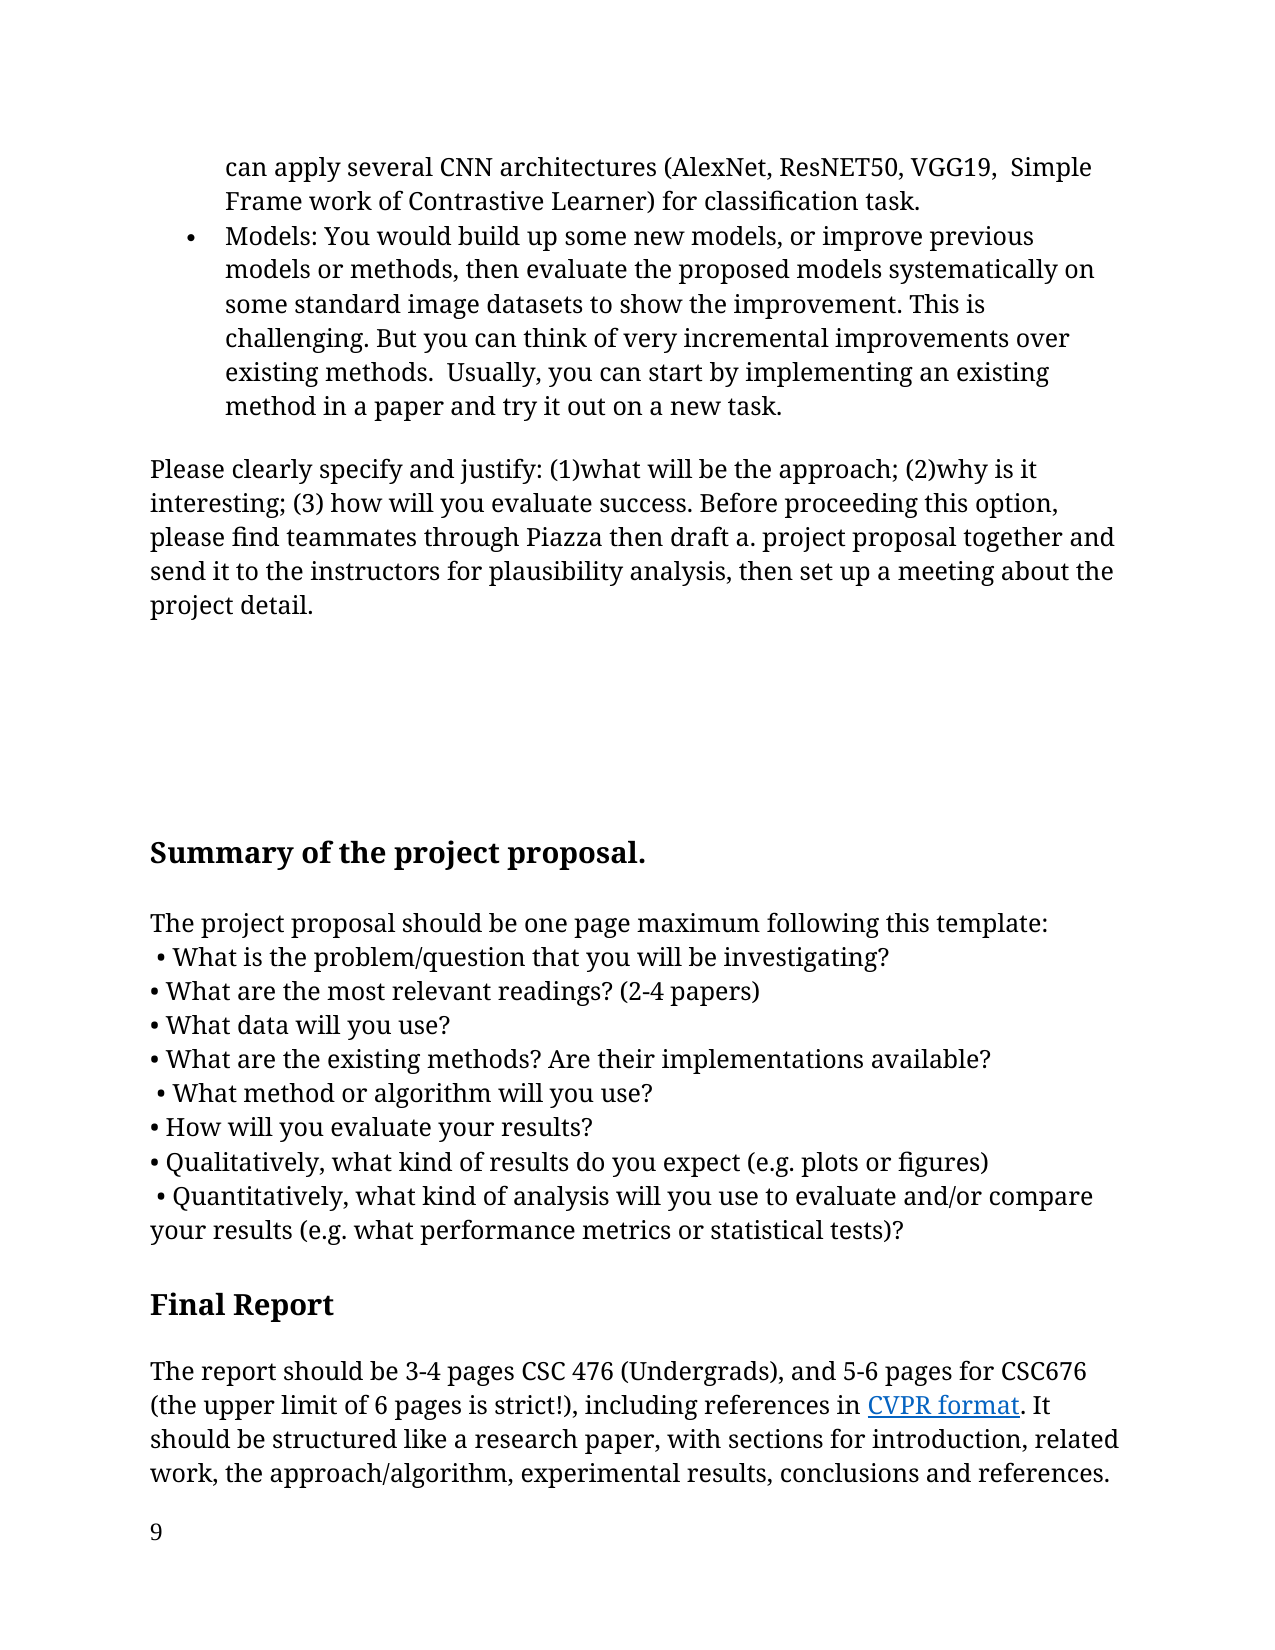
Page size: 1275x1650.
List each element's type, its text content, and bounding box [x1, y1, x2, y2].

text • What data will you use? [150, 1008, 1125, 1042]
text Summary of the project proposal. [150, 832, 1125, 872]
list Models: You would build up some new models, or improve previous models or methods, then evaluate the proposed models systematically on some standard image datasets to show the improvement. This is challenging. But you can think of very incremental improvements over existing methods. Usually, you can start by implementing an existing method in a paper and try it out on a new task. [187, 218, 1125, 422]
text • What method or algorithm will you use? [150, 1076, 1125, 1110]
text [150, 1353, 1125, 1490]
text • Quantitatively, what kind of analysis will you use to evaluate and/or compare your results (e.g. what performance metrics or statistical tests)? [150, 1178, 1125, 1246]
text • How will you evaluate your results? [150, 1110, 1125, 1144]
text Please clearly specify and justify: (1)what will be the approach; (2)why is it interesting; (3) how will you evaluate success. Before proceeding this option, please find teammates through Piazza then draft a. project proposal together and send it to the instructors for plausibility analysis, then set up a meeting about the project detail. [314, 452, 1125, 622]
subtitle Final Report [150, 1284, 1125, 1324]
text • Qualitatively, what kind of results do you expect (e.g. plots or figures) [150, 1144, 1125, 1178]
text • What is the problem/question that you will be investigating? [150, 940, 1125, 974]
text The project proposal should be one page maximum following this template: [150, 906, 1125, 940]
text • What are the most relevant readings? (2-4 papers) [150, 974, 1125, 1008]
text • What are the existing methods? Are their implementations available? [150, 1042, 1125, 1076]
